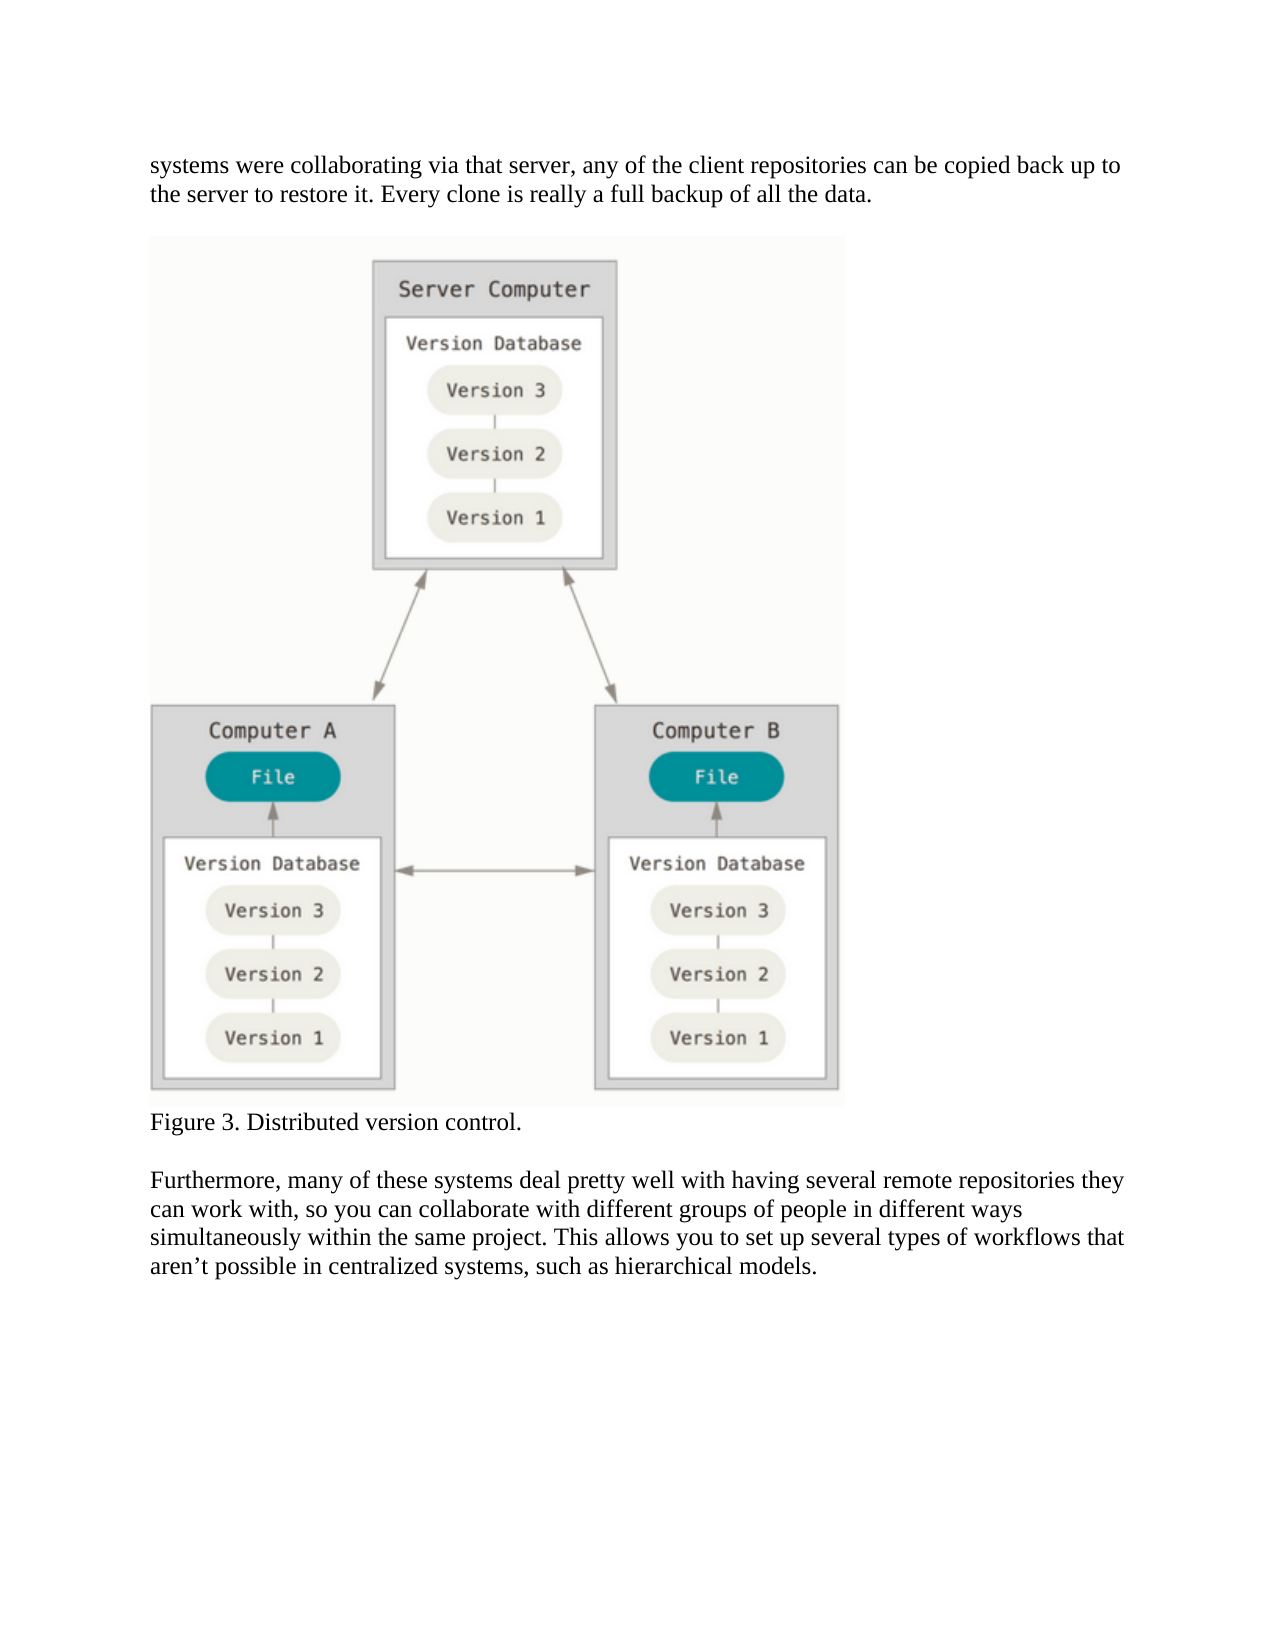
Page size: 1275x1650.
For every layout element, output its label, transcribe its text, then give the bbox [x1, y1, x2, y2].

text Figure 3. Distributed version control. [150, 1107, 1125, 1136]
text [150, 150, 1125, 207]
text Furthermore, many of these systems deal pretty well with having several remote repositories they can work with, so you can collaborate with different groups of people in different ways simultaneously within the same project. This allows you to set up several types of workflows that aren’t possible in centralized systems, such as hierarchical models. [150, 1165, 1125, 1280]
picture [150, 236, 845, 1107]
